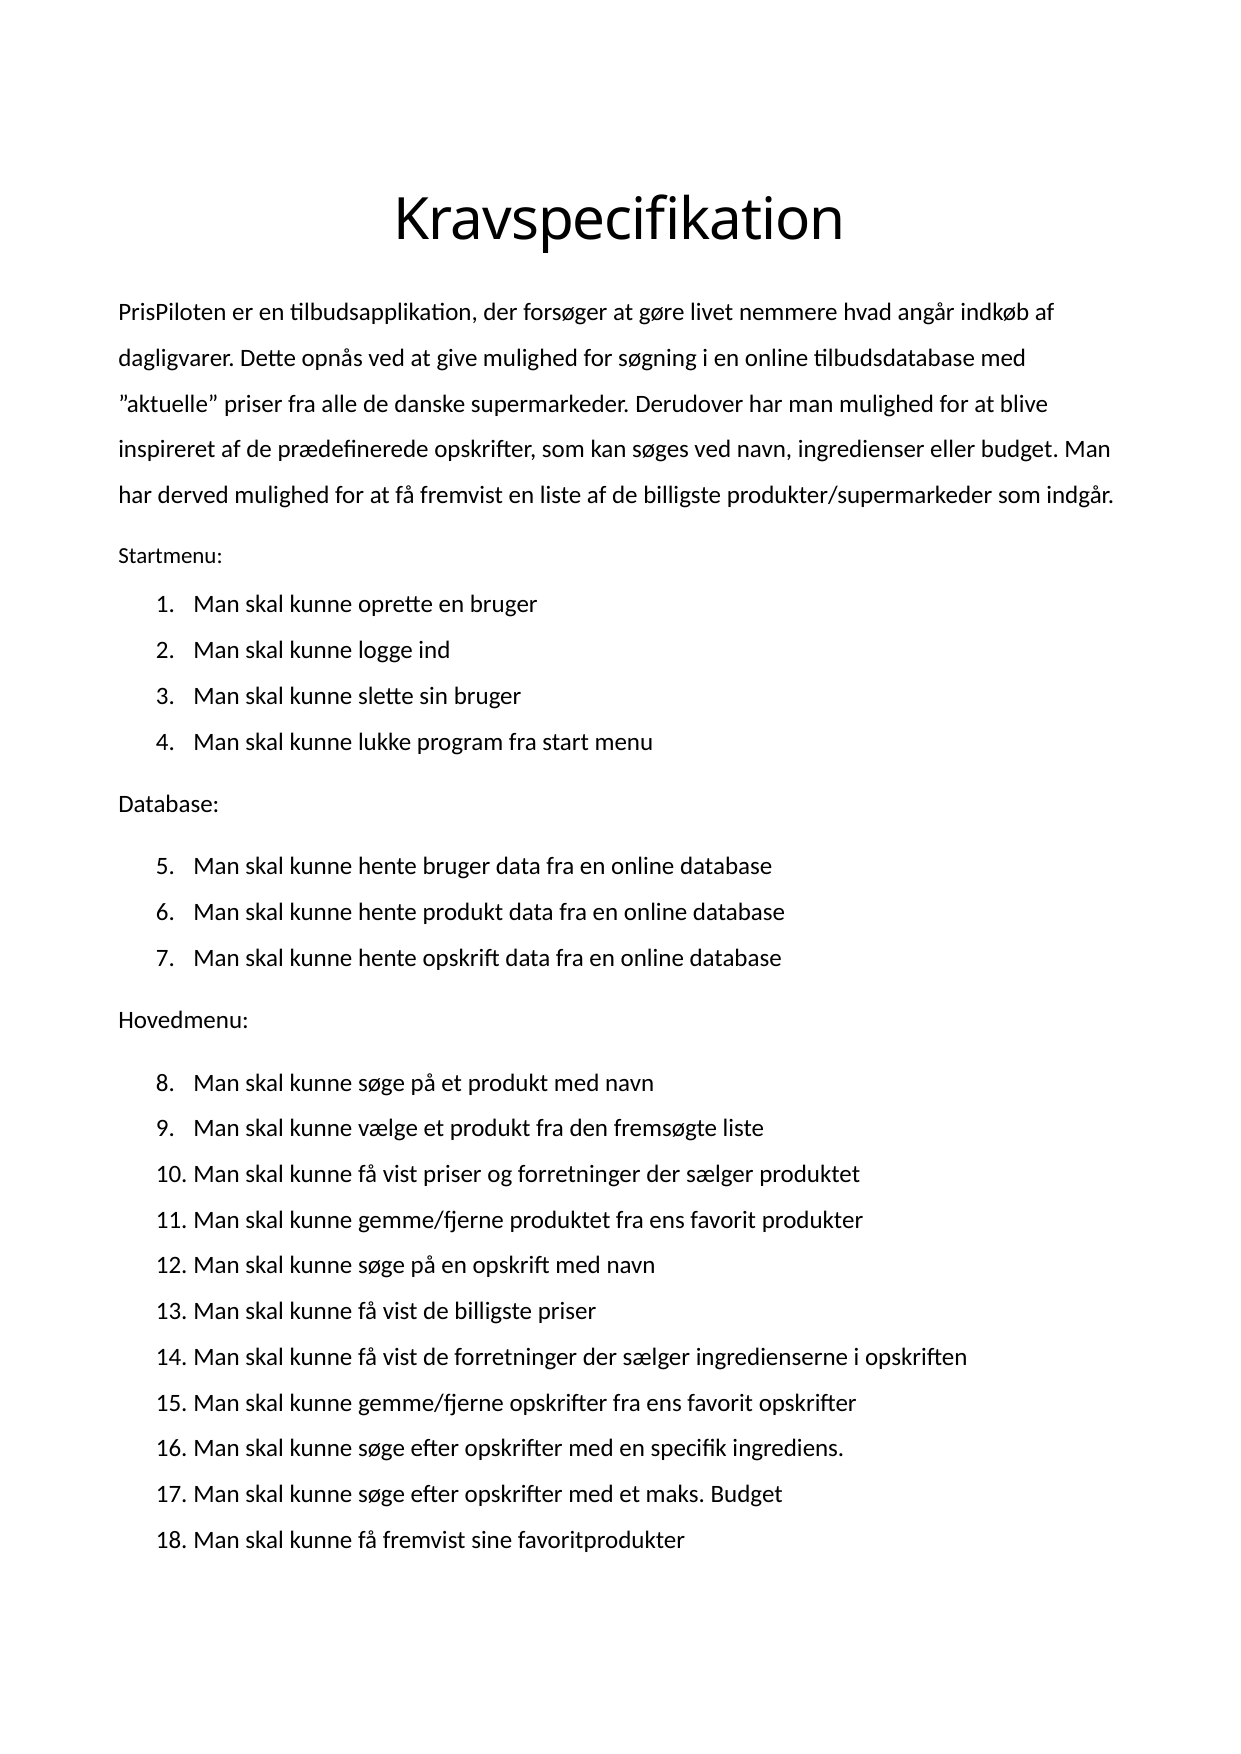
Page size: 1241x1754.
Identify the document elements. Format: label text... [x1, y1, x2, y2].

list Man skal kunne logge ind [156, 634, 1122, 665]
list Man skal kunne gemme/fjerne opskrifter fra ens favorit opskrifter [156, 1387, 1122, 1417]
text Database: [118, 788, 1122, 819]
list Man skal kunne søge efter opskrifter med et maks. Budget [156, 1478, 1122, 1509]
text Hovedmenu: [118, 1004, 1122, 1035]
list Man skal kunne vælge et produkt fra den fremsøgte liste [156, 1112, 1122, 1143]
text PrisPiloten er en tilbudsapplikation, der forsøger at gøre livet nemmere hvad angår indkøb af dagligvarer. Dette opnås ved at give mulighed for søgning i en online tilbudsdatabase med ”aktuelle” priser fra alle de danske supermarkeder. Derudover har man mulighed for at blive inspireret af de prædefinerede opskrifter, som kan søges ved navn, ingredienser eller budget. Man har derved mulighed for at få fremvist en liste af de billigste produkter/supermarkeder som indgår. [118, 296, 1122, 510]
list Man skal kunne hente bruger data fra en online database [156, 851, 1122, 881]
list Man skal kunne få fremvist sine favoritprodukter [156, 1524, 1122, 1554]
list Man skal kunne oprette en bruger [156, 588, 1122, 619]
list Man skal kunne få vist de forretninger der sælger ingredienserne i opskriften [156, 1341, 1122, 1372]
list Man skal kunne slette sin bruger [156, 680, 1122, 711]
list Man skal kunne søge på en opskrift med navn [156, 1250, 1122, 1280]
text Startmenu: [118, 542, 1122, 570]
title Kravspecifikation [118, 177, 1122, 257]
list Man skal kunne søge på et produkt med navn [156, 1067, 1122, 1097]
list Man skal kunne hente produkt data fra en online database [156, 896, 1122, 927]
list Man skal kunne gemme/fjerne produktet fra ens favorit produkter [156, 1204, 1122, 1234]
list Man skal kunne få vist priser og forretninger der sælger produktet [156, 1158, 1122, 1189]
list Man skal kunne lukke program fra start menu [156, 726, 1122, 756]
list Man skal kunne få vist de billigste priser [156, 1295, 1122, 1326]
list Man skal kunne søge efter opskrifter med en specifik ingrediens. [156, 1433, 1122, 1463]
list Man skal kunne hente opskrift data fra en online database [156, 942, 1122, 972]
